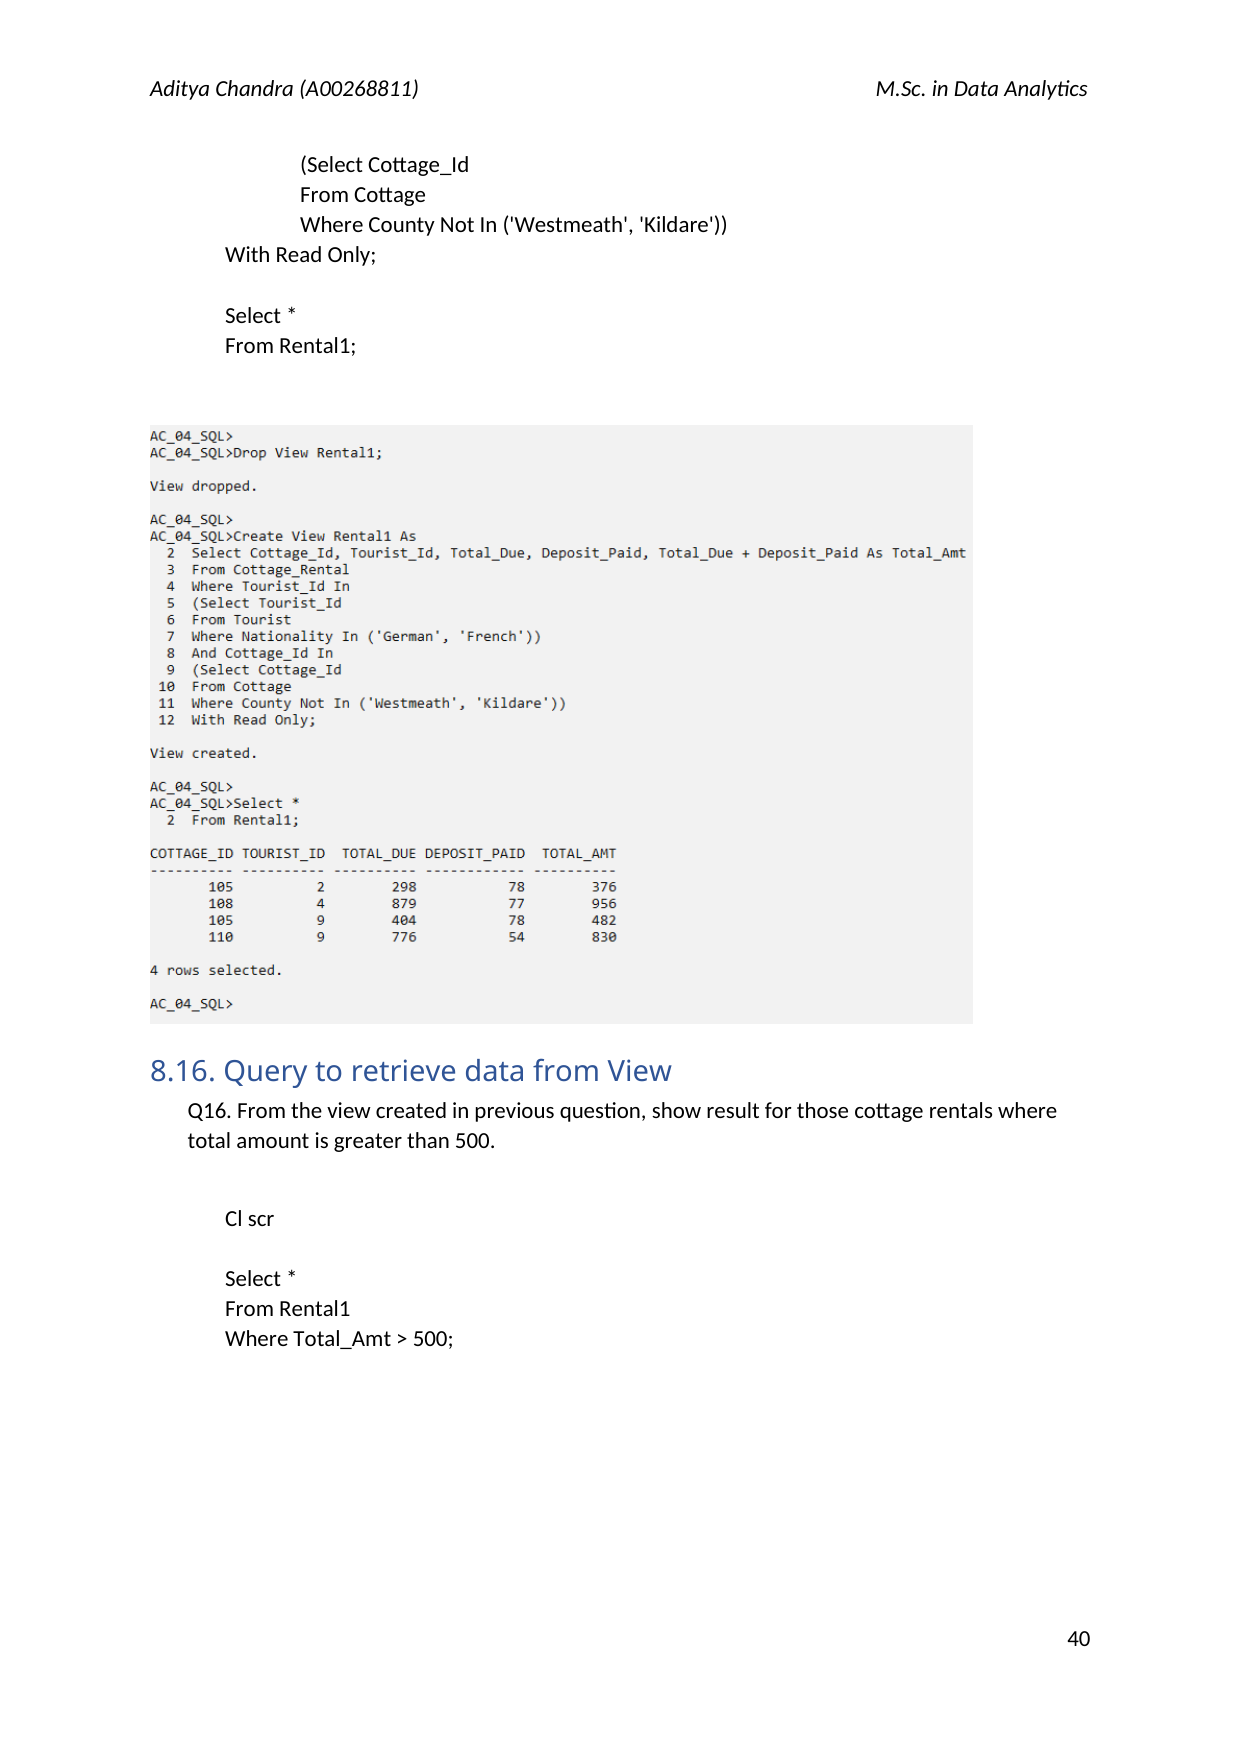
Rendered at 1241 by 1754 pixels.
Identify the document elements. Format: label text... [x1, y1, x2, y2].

list Cl scr [225, 1204, 1090, 1232]
list Where County Not In ('Westmeath', 'Kildare')) [225, 210, 1090, 238]
list (Select Cottage_Id [225, 150, 1090, 178]
list Select * [225, 301, 1090, 329]
list Where Total_Amt > 500; [225, 1324, 1090, 1352]
text Q16. From the view created in previous question, show result for those cottage rentals where total amount is greater than 500. [187, 1096, 1090, 1154]
subtitle 8.16. Query to retrieve data from View [150, 1050, 1090, 1090]
picture [150, 425, 973, 1024]
list From Rental1; [225, 331, 1090, 359]
list With Read Only; [225, 241, 1090, 269]
list From Cottage [225, 180, 1090, 208]
list From Rental1 [225, 1294, 1090, 1322]
list Select * [225, 1264, 1090, 1292]
